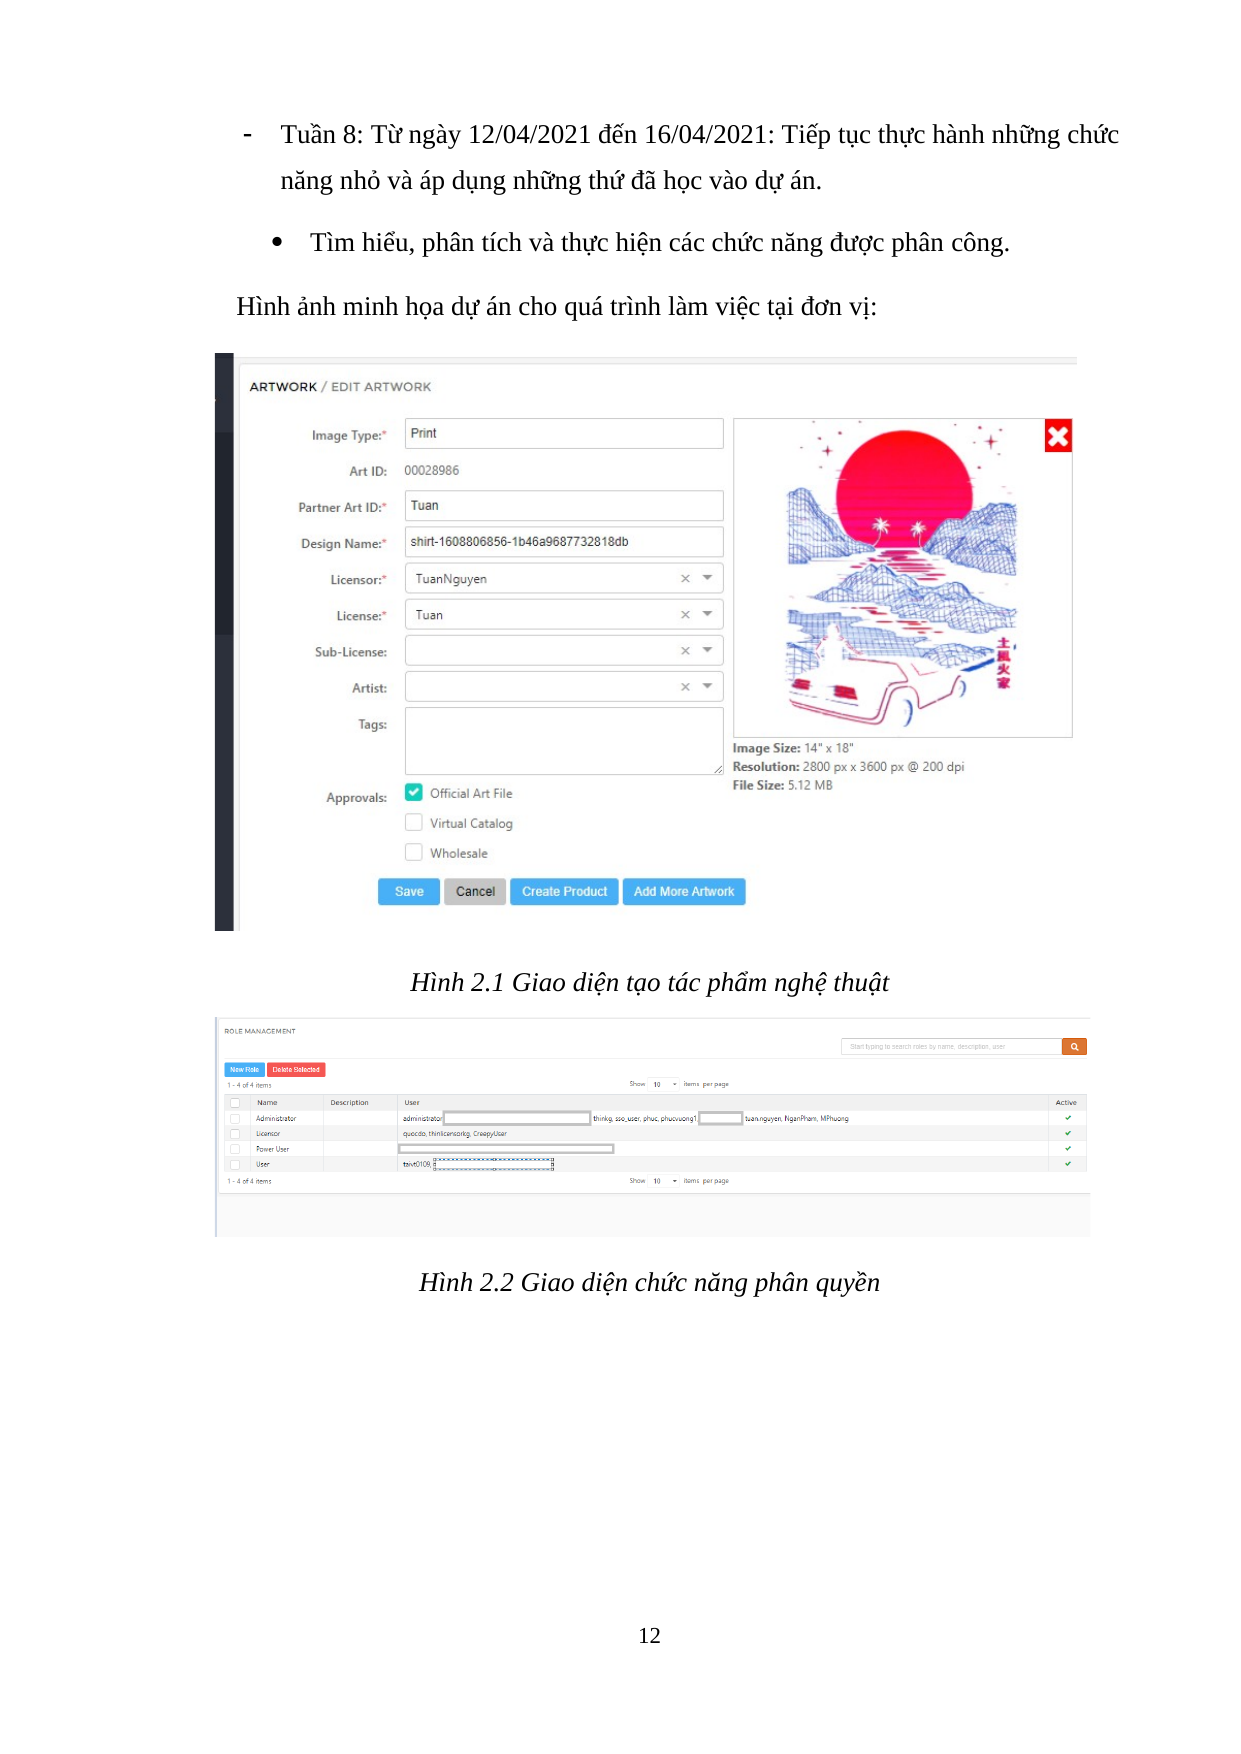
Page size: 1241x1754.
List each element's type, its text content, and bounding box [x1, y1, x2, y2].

list Tìm hiểu, phân tích và thực hiện các chức năng được phân công. [272, 227, 1134, 258]
text Hình 2.2 Giao diện chức năng phân quyền [175, 1267, 1124, 1298]
list Tuần 8: Từ ngày 12/04/2021 đến 16/04/2021: Tiếp tục thực hành những chức năng nhỏ và áp dụng những thứ đã học vào dự án. [243, 118, 1123, 195]
picture [214, 1017, 1091, 1237]
text Hình ảnh minh họa dự án cho quá trình làm việc tại đơn vị: [236, 290, 1134, 321]
text Hình 2.1 Giao diện tạo tác phẩm nghệ thuật [175, 966, 1124, 997]
picture [214, 353, 1077, 931]
